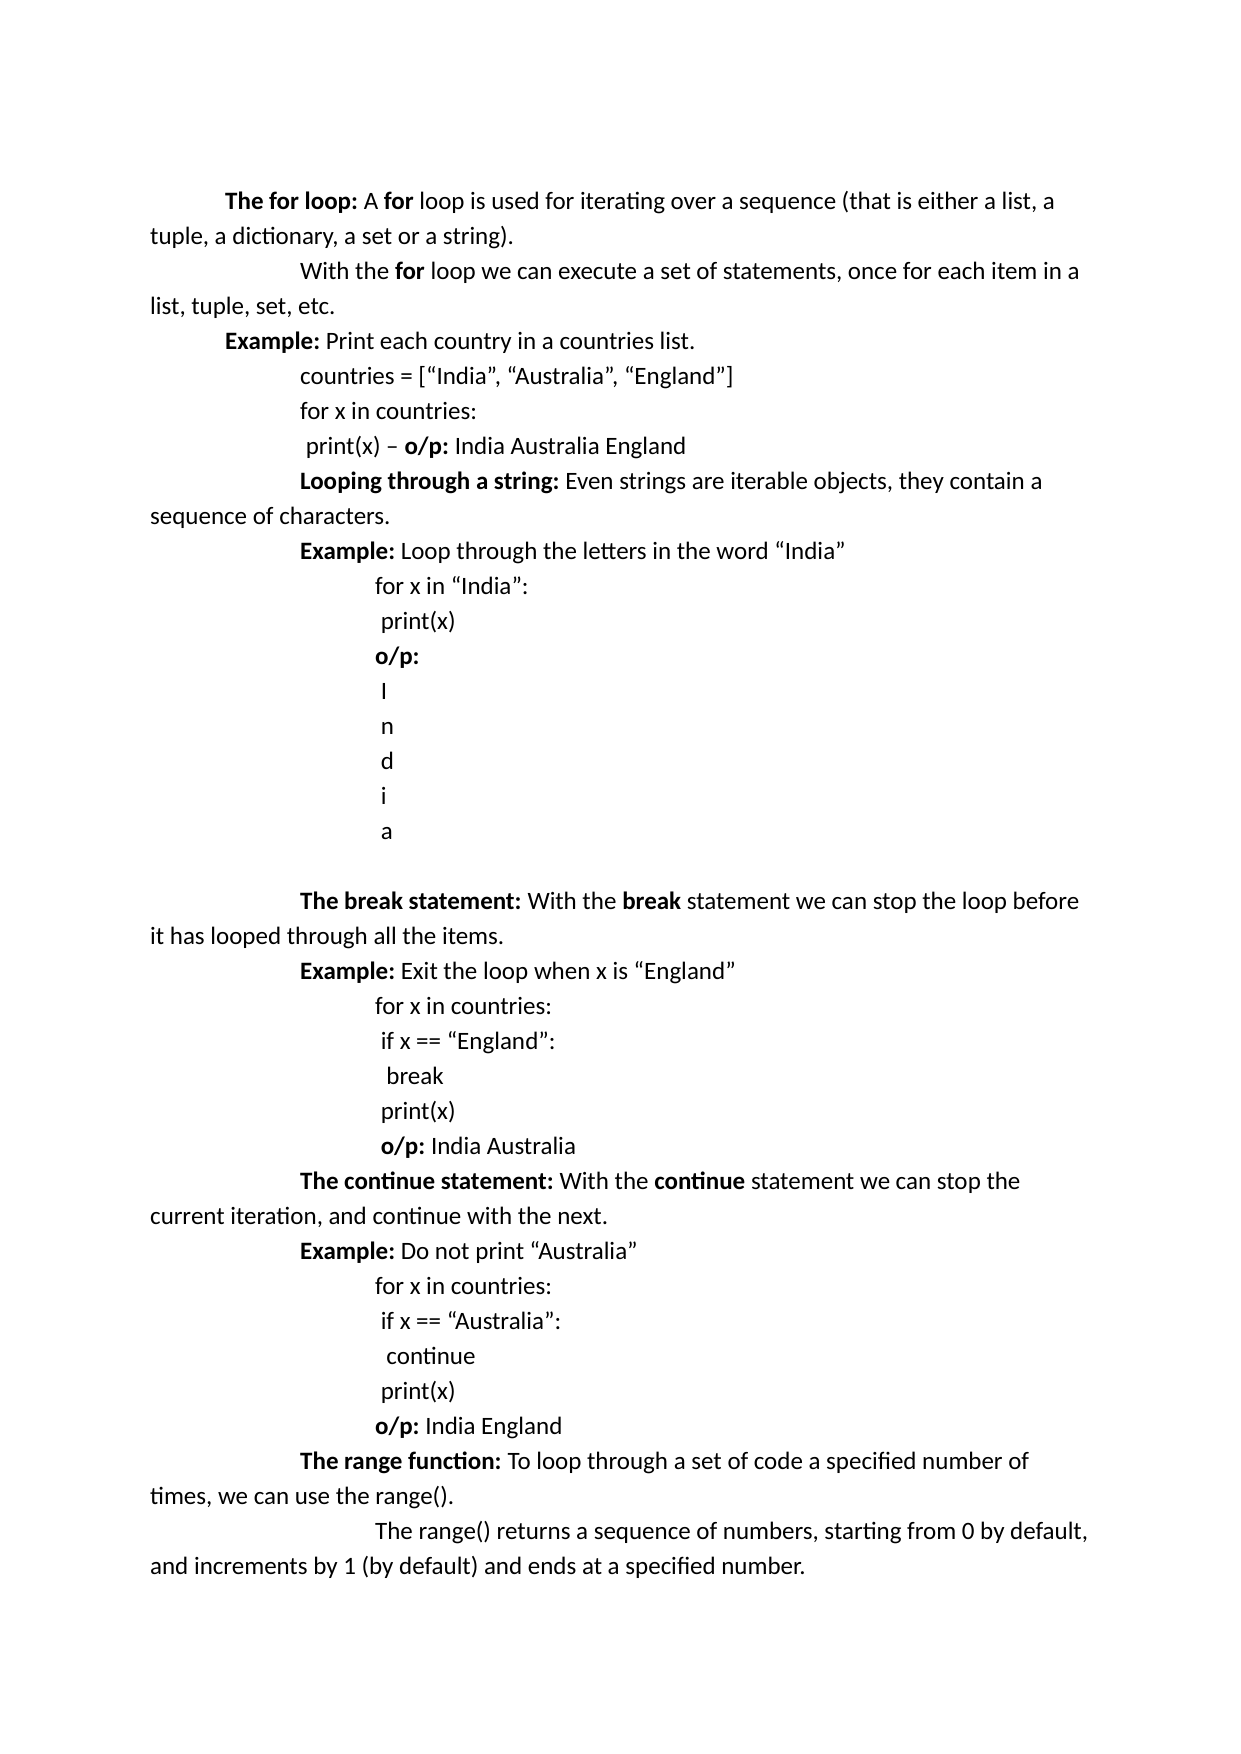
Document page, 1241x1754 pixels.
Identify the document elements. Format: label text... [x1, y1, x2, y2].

text o/p: [150, 640, 1090, 671]
text for x in “India”: [150, 570, 1090, 601]
text Example: Do not print “Australia” [150, 1235, 1090, 1266]
text Example: Loop through the letters in the word “India” [150, 535, 1090, 566]
text countries = [“India”, “Australia”, “England”] [150, 360, 1090, 391]
text if x == “England”: [150, 1025, 1090, 1056]
text break [150, 1060, 1090, 1091]
text continue [150, 1340, 1090, 1371]
text print(x) – o/p: India Australia England [150, 430, 1090, 461]
text With the for loop we can execute a set of statements, once for each item in a list, tuple, set, etc. [150, 255, 1090, 321]
text o/p: India England [150, 1410, 1090, 1441]
text for x in countries: [150, 1270, 1090, 1301]
text print(x) [150, 1375, 1090, 1406]
text o/p: India Australia [150, 1130, 1090, 1161]
text print(x) [150, 1095, 1090, 1126]
text I [150, 675, 1090, 706]
text n [150, 710, 1090, 741]
text if x == “Australia”: [150, 1305, 1090, 1336]
text print(x) [150, 605, 1090, 636]
text Example: Exit the loop when x is “England” [150, 955, 1090, 986]
text The range function: To loop through a set of code a specified number of times, we can use the range(). [150, 1445, 1090, 1511]
text i [150, 780, 1090, 811]
text for x in countries: [150, 990, 1090, 1021]
text The continue statement: With the continue statement we can stop the current iteration, and continue with the next. [150, 1165, 1090, 1231]
text for x in countries: [150, 395, 1090, 426]
text The break statement: With the break statement we can stop the loop before it has looped through all the items. [150, 885, 1090, 951]
text Example: Print each country in a countries list. [150, 325, 1090, 356]
text The range() returns a sequence of numbers, starting from 0 by default, and increments by 1 (by default) and ends at a specified number. [150, 1515, 1090, 1581]
text Looping through a string: Even strings are iterable objects, they contain a sequence of characters. [150, 465, 1090, 531]
text a [150, 815, 1090, 846]
text d [150, 745, 1090, 776]
text The for loop: A for loop is used for iterating over a sequence (that is either a list, a tuple, a dictionary, a set or a string). [150, 185, 1090, 251]
